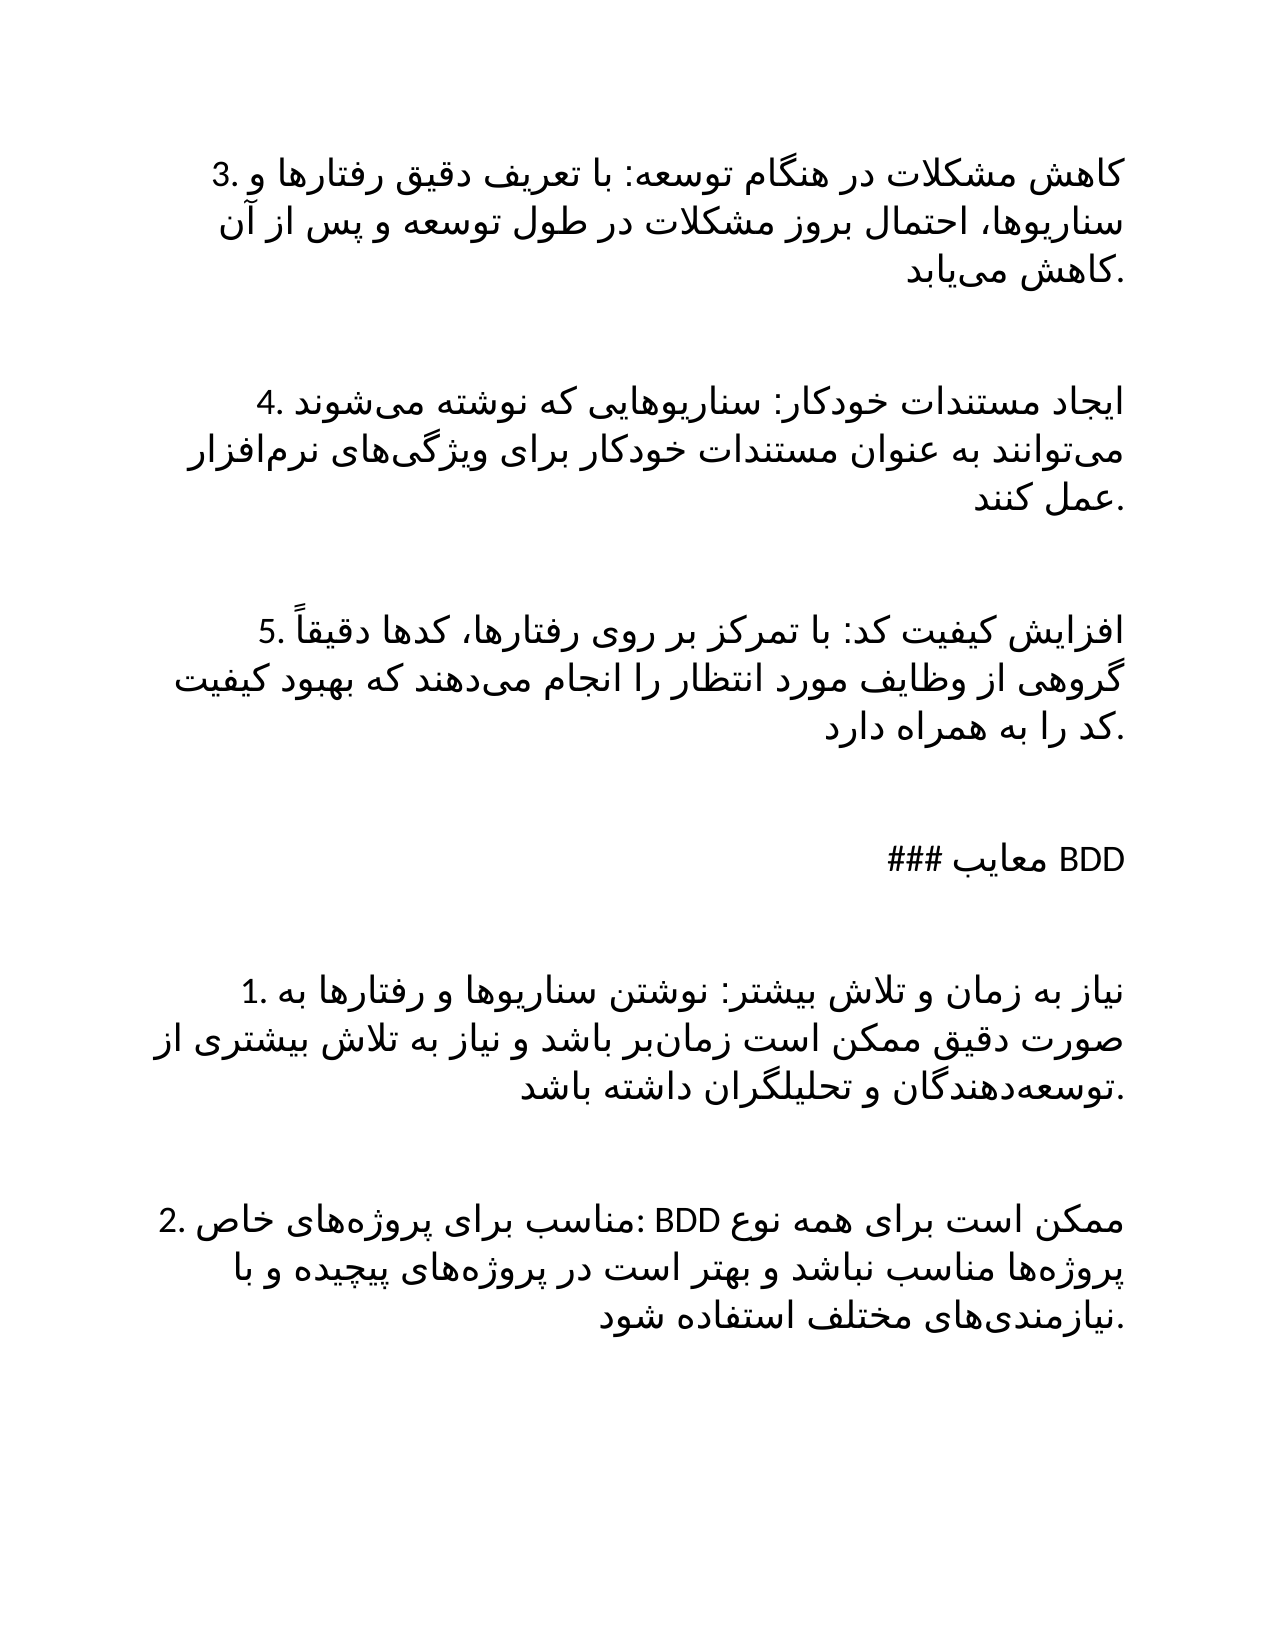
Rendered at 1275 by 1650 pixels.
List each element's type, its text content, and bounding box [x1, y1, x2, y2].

text 2. مناسب برای پروژه‌های خاص: BDD ممکن است برای همه نوع پروژه‌ها مناسب نباشد و بهتر است در پروژه‌های پیچیده و با نیازمندی‌های مختلف استفاده شود. [150, 1196, 1125, 1337]
text 1. نیاز به زمان و تلاش بیشتر: نوشتن سناریوها و رفتارها به صورت دقیق ممکن است زمان‌بر باشد و نیاز به تلاش بیشتری از توسعه‌دهندگان و تحلیلگران داشته باشد. [150, 967, 1125, 1109]
text 4. ایجاد مستندات خودکار: سناریوهایی که نوشته می‌شوند می‌توانند به عنوان مستندات خودکار برای ویژگی‌های نرم‌افزار عمل کنند. [150, 378, 1125, 520]
text ### معایب BDD [150, 835, 1125, 881]
text 3. کاهش مشکلات در هنگام توسعه: با تعریف دقیق رفتارها و سناریوها، احتمال بروز مشکلات در طول توسعه و پس از آن کاهش می‌یابد. [150, 150, 1125, 292]
text 5. افزایش کیفیت کد: با تمرکز بر روی رفتارها، کدها دقیقاً گروهی از وظایف مورد انتظار را انجام می‌دهند که بهبود کیفیت کد را به همراه دارد. [150, 607, 1125, 748]
